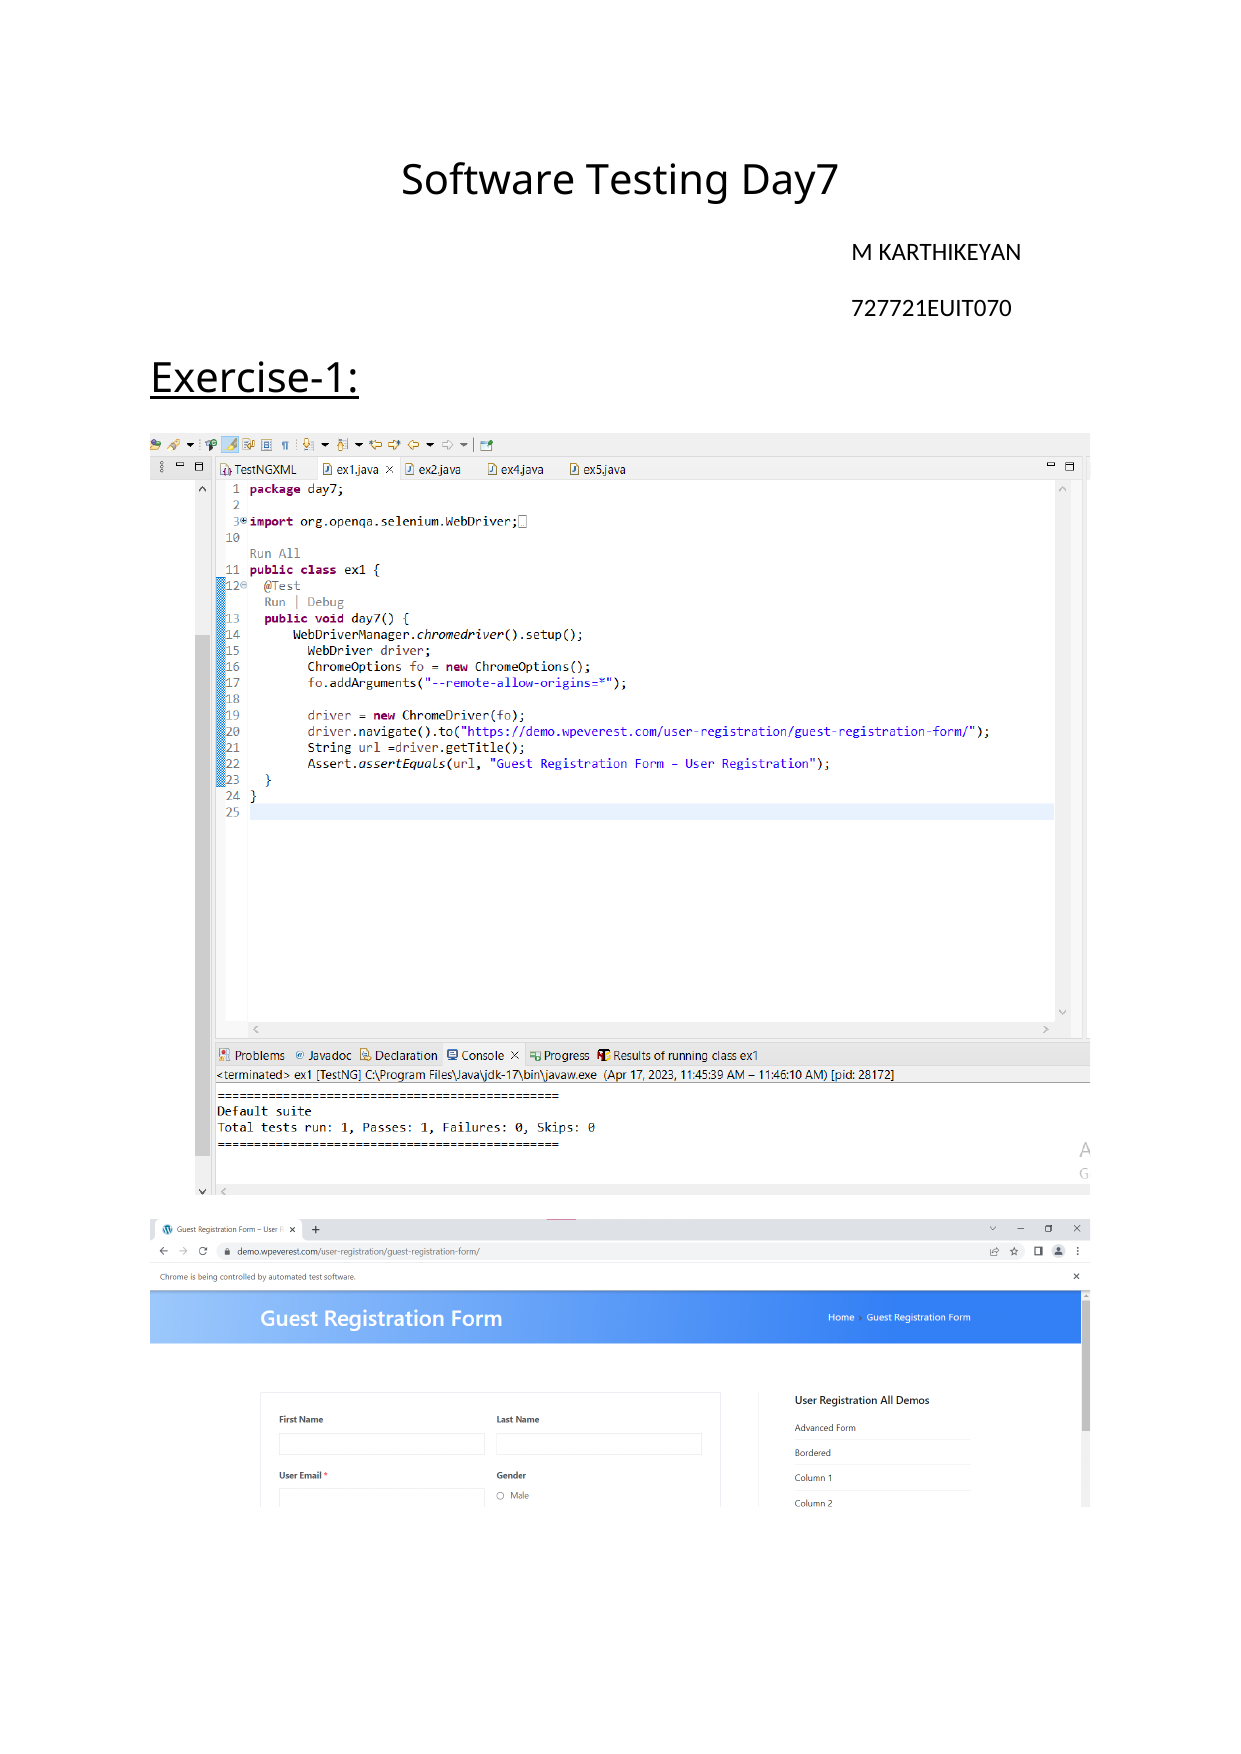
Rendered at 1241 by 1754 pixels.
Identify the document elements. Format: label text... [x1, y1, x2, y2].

picture [150, 433, 1091, 1195]
text 727721EUIT070 [150, 292, 1090, 322]
text Exercise-1: [150, 348, 1090, 404]
text Software Testing Day7 [150, 150, 1090, 207]
text M KARTHIKEYAN [150, 236, 1090, 267]
picture [150, 1219, 1091, 1507]
